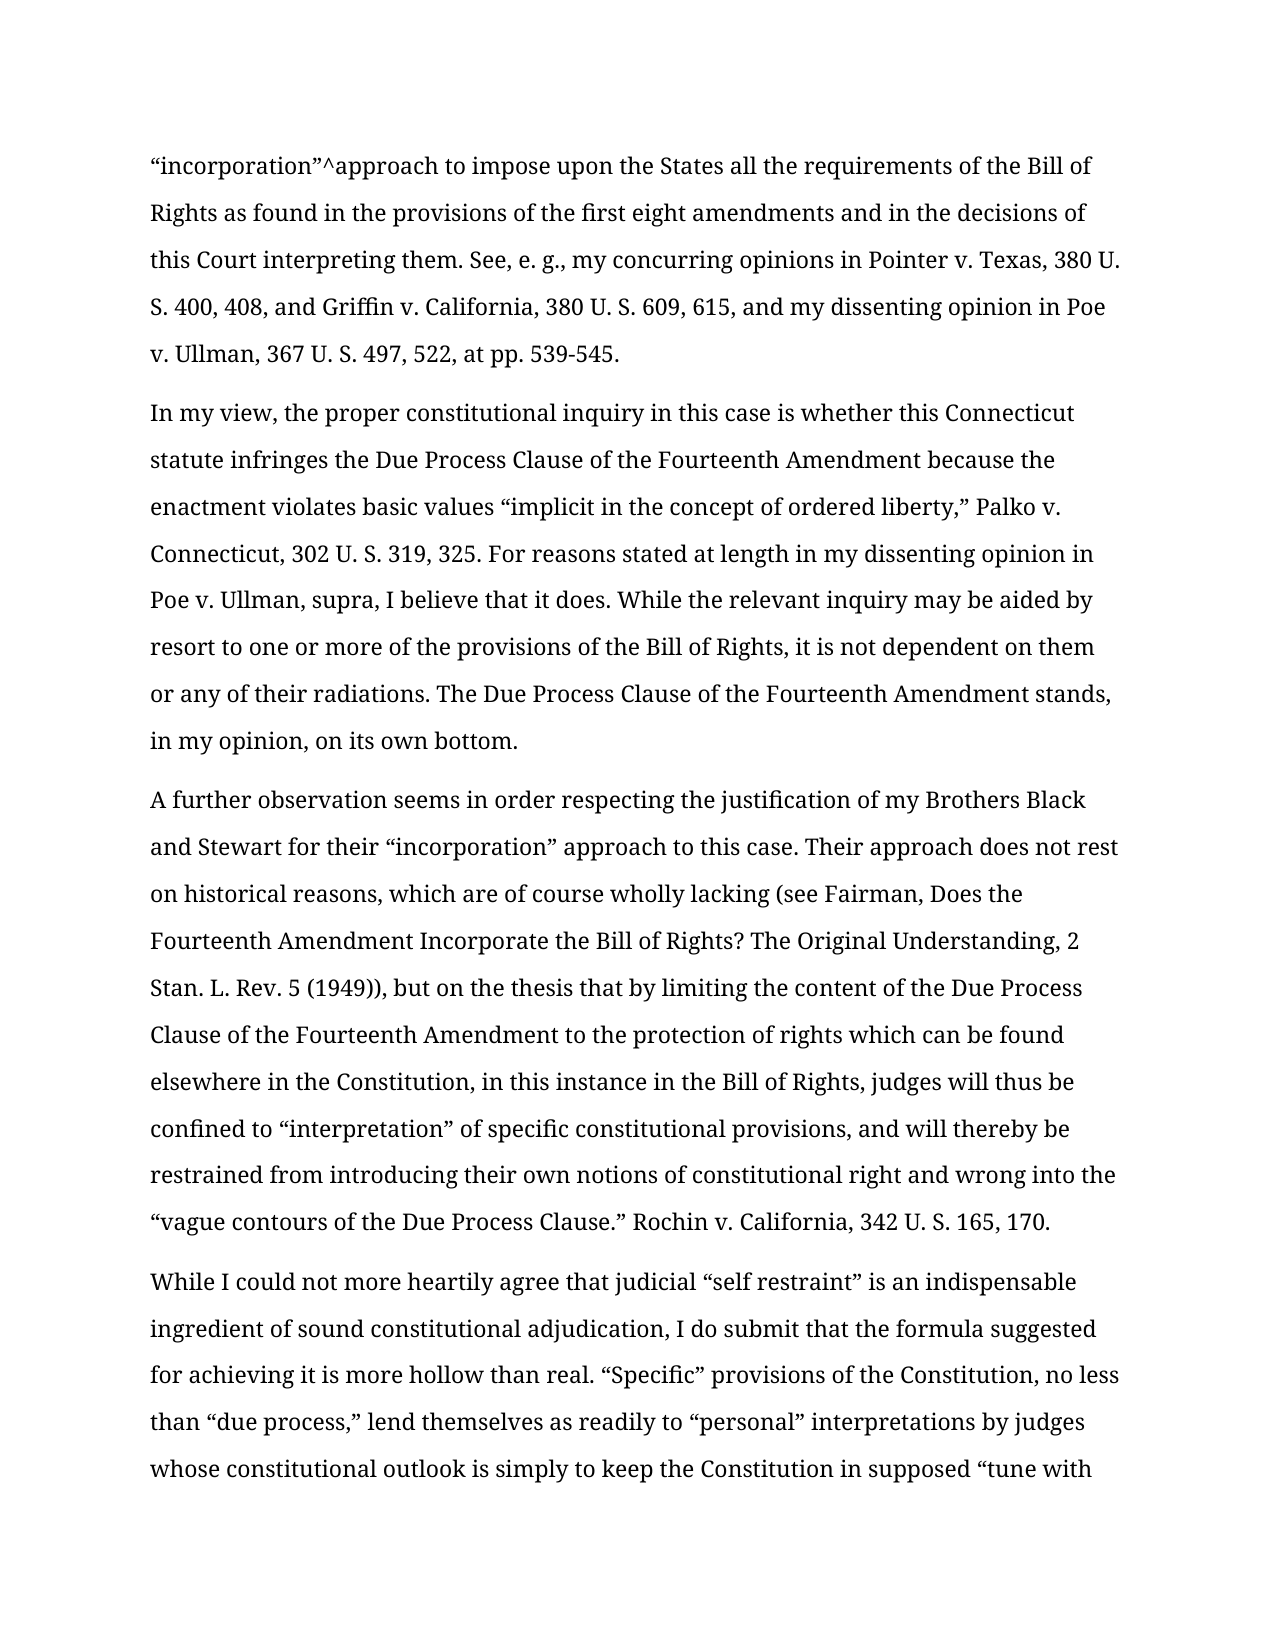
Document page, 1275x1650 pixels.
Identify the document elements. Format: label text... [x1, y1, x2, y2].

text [150, 150, 1125, 369]
text A further observation seems in order respecting the justification of my Brothers Black and Stewart for their “incorporation” approach to this case. Their approach does not rest on historical reasons, which are of course wholly lacking (see Fairman, Does the Fourteenth Amendment Incorporate the Bill of Rights? The Original Understanding, 2 Stan. L. Rev. 5 (1949)), but on the thesis that by limiting the content of the Due Process Clause of the Fourteenth Amendment to the protection of rights which can be found elsewhere in the Constitution, in this instance in the Bill of Rights, judges will thus be confined to “interpretation” of specific constitutional provisions, and will thereby be restrained from introducing their own notions of constitutional right and wrong into the “vague contours of the Due Process Clause.” Rochin v. California, 342 U. S. 165, 170. [150, 784, 1125, 1237]
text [150, 1266, 1125, 1484]
text In my view, the proper constitutional inquiry in this case is whether this Connecticut statute infringes the Due Process Clause of the Fourteenth Amendment because the enactment violates basic values “implicit in the concept of ordered liberty,” Palko v. Connecticut, 302 U. S. 319, 325. For reasons stated at length in my dissenting opinion in Poe v. Ullman, supra, I believe that it does. While the relevant inquiry may be aided by resort to one or more of the provisions of the Bill of Rights, it is not dependent on them or any of their radiations. The Due Process Clause of the Fourteenth Amendment stands, in my opinion, on its own bottom. [150, 397, 1125, 756]
